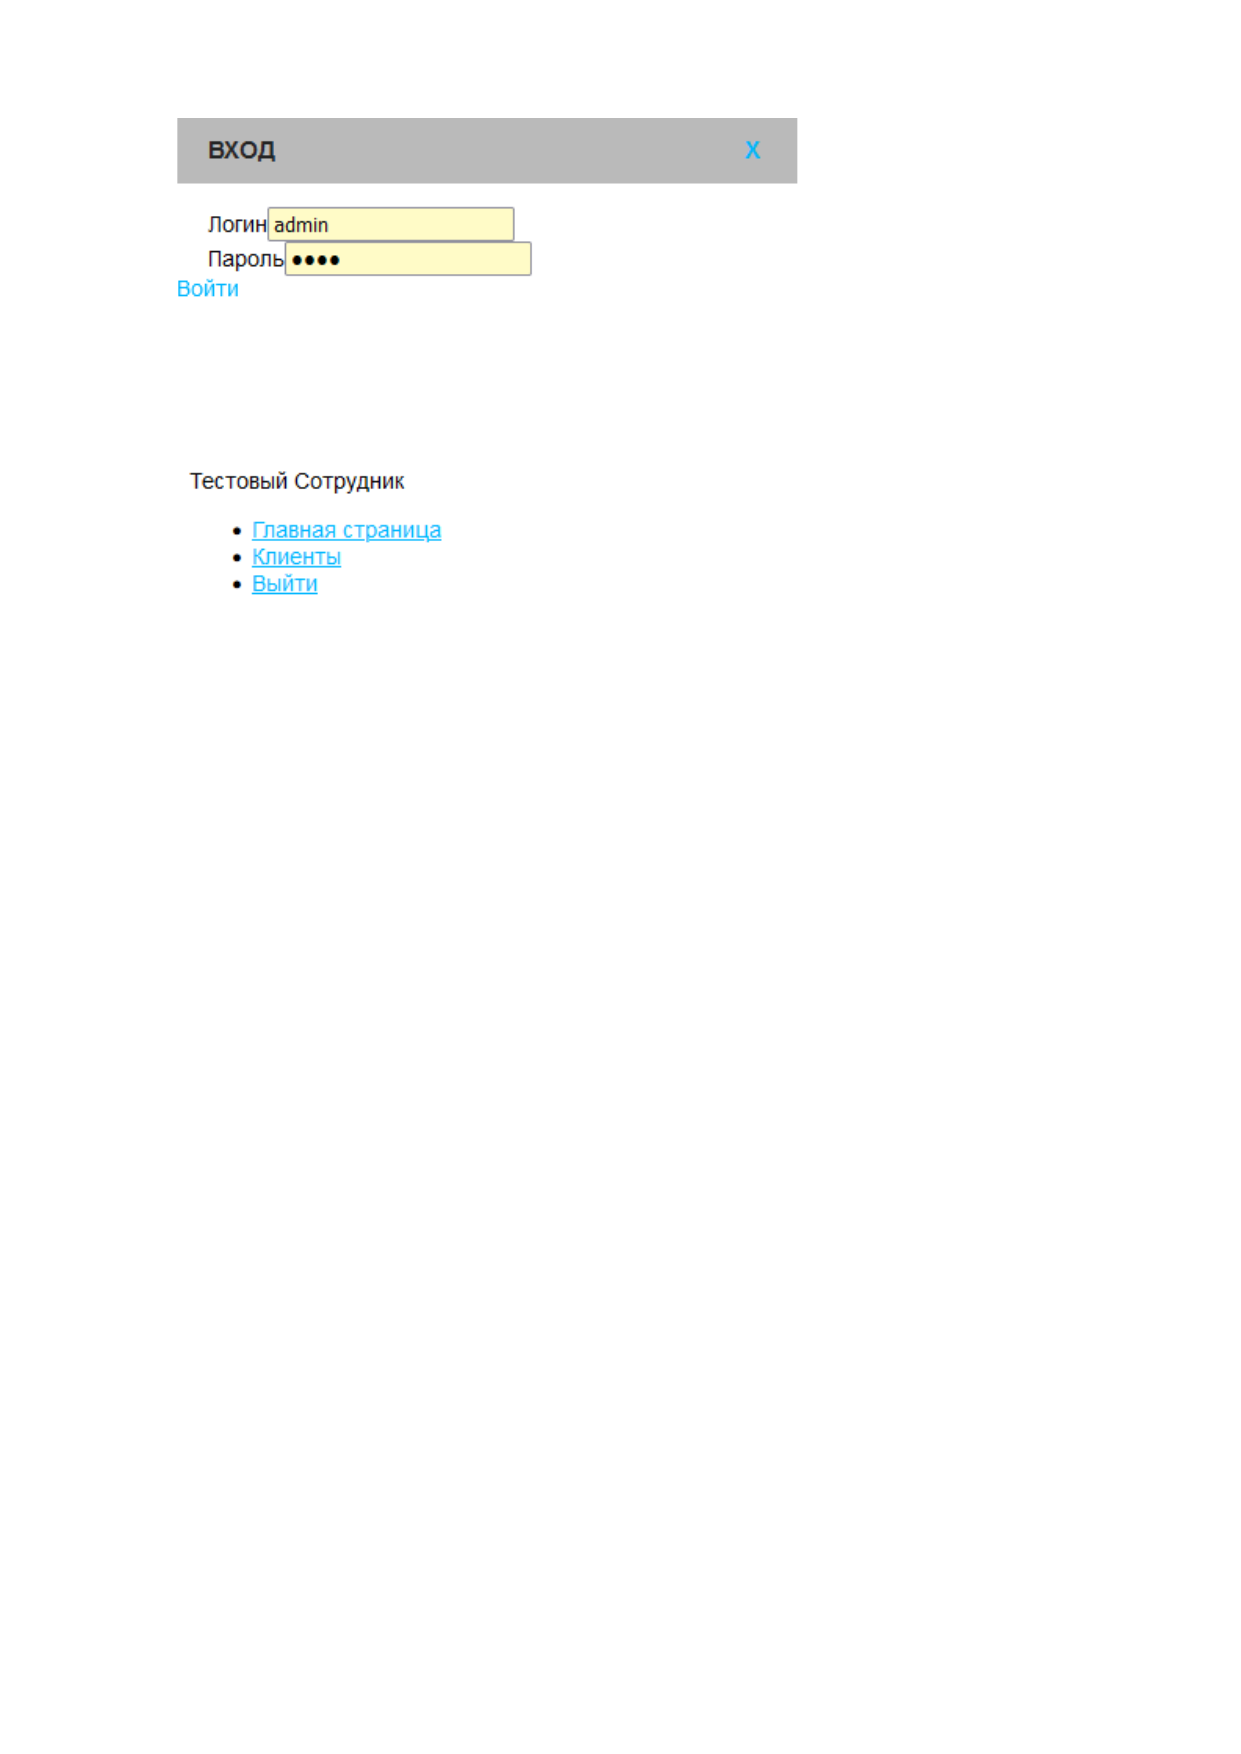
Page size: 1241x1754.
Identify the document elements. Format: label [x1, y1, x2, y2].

picture [177, 118, 798, 450]
picture [177, 467, 484, 667]
